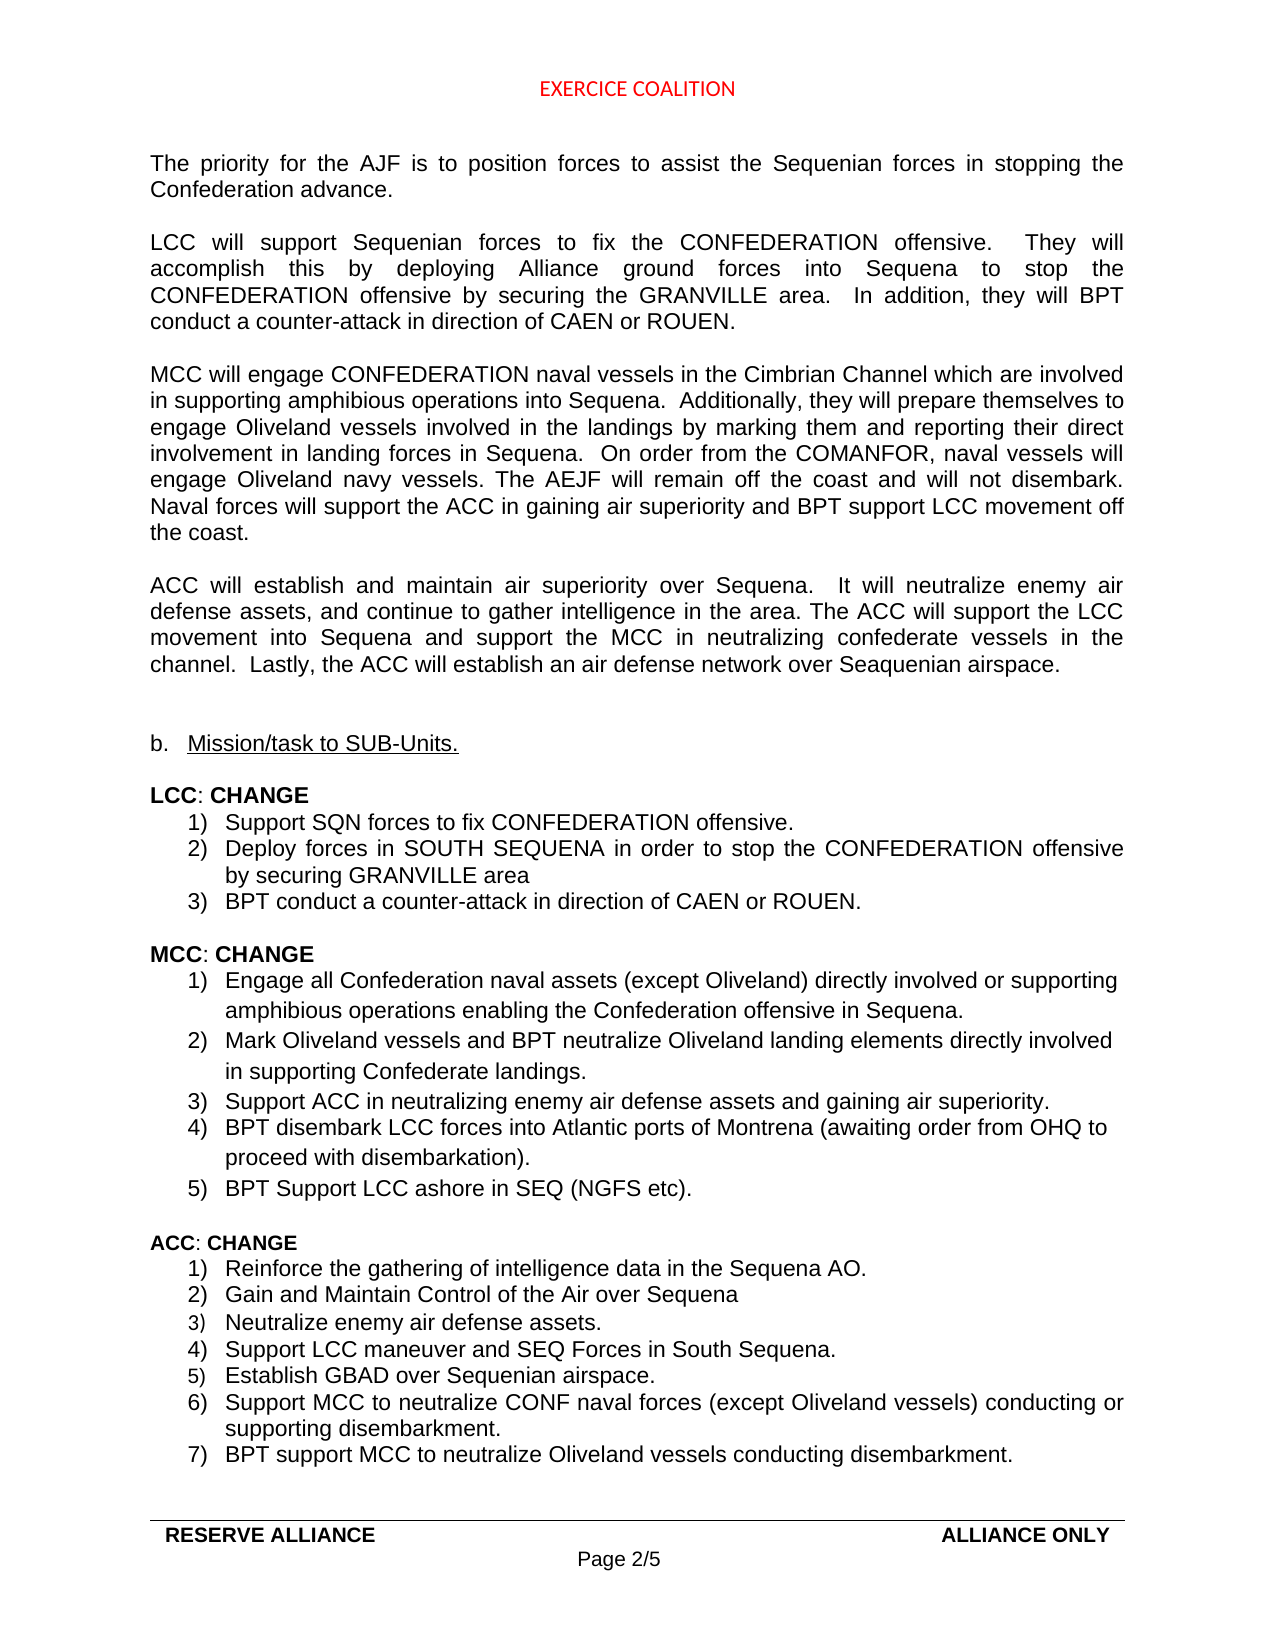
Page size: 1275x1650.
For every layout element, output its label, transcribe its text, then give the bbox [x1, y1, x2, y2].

list Mark Oliveland vessels and BPT neutralize Oliveland landing elements directly involved in supporting Confederate landings. [187, 1027, 1125, 1084]
list BPT support MCC to neutralize Oliveland vessels conducting disembarkment. [187, 1441, 1125, 1468]
text MCC will engage CONFEDERATION naval vessels in the Cimbrian Channel which are involved in supporting amphibious operations into Sequena. Additionally, they will prepare themselves to engage Oliveland vessels involved in the landings by marking them and reporting their direct involvement in landing forces in Sequena. On order from the COMANFOR, naval vessels will engage Oliveland navy vessels. The AEJF will remain off the coast and will not disembark. Naval forces will support the ACC in gaining air superiority and BPT support LCC movement off the coast. [150, 361, 1125, 545]
list Gain and Maintain Control of the Air over Sequena [187, 1281, 1125, 1308]
text LCC: CHANGE [150, 782, 1125, 809]
text ACC will establish and maintain air superiority over Sequena. It will neutralize enemy air defense assets, and continue to gather intelligence in the area. The ACC will support the LCC movement into Sequena and support the MCC in neutralizing confederate vessels in the channel. Lastly, the ACC will establish an air defense network over Seaquenian airspace. [150, 572, 1125, 677]
text ACC: CHANGE [150, 1231, 1125, 1255]
list Engage all Confederation naval assets (except Oliveland) directly involved or supporting amphibious operations enabling the Confederation offensive in Sequena. [187, 967, 1125, 1023]
list Support LCC maneuver and SEQ Forces in South Sequena. [187, 1336, 1125, 1362]
text The priority for the AJF is to position forces to assist the Sequenian forces in stopping the Confederation advance. [150, 150, 1125, 203]
list Neutralize enemy air defense assets. [187, 1308, 1125, 1336]
list Deploy forces in SOUTH SEQUENA in order to stop the CONFEDERATION offensive by securing GRANVILLE area [187, 835, 1125, 888]
list Support ACC in neutralizing enemy air defense assets and gaining air superiority. [187, 1088, 1125, 1114]
list Mission/task to SUB-Units. [150, 730, 1125, 756]
list BPT conduct a counter-attack in direction of CAEN or ROUEN. [187, 888, 1125, 914]
list BPT disembark LCC forces into Atlantic ports of Montrena (awaiting order from OHQ to proceed with disembarkation). [187, 1114, 1125, 1171]
list Support MCC to neutralize CONF naval forces (except Oliveland vessels) conducting or supporting disembarkment. [187, 1388, 1125, 1441]
list Reinforce the gathering of intelligence data in the Sequena AO. [187, 1255, 1125, 1281]
list Establish GBAD over Sequenian airspace. [187, 1362, 1125, 1388]
text LCC will support Sequenian forces to fix the CONFEDERATION offensive. They will accomplish this by deploying Alliance ground forces into Sequena to stop the CONFEDERATION offensive by securing the GRANVILLE area. In addition, they will BPT conduct a counter-attack in direction of CAEN or ROUEN. [150, 229, 1125, 334]
text MCC: CHANGE [150, 941, 1125, 967]
list Support SQN forces to fix CONFEDERATION offensive. [187, 809, 1125, 835]
list BPT Support LCC ashore in SEQ (NGFS etc). [187, 1174, 1125, 1201]
